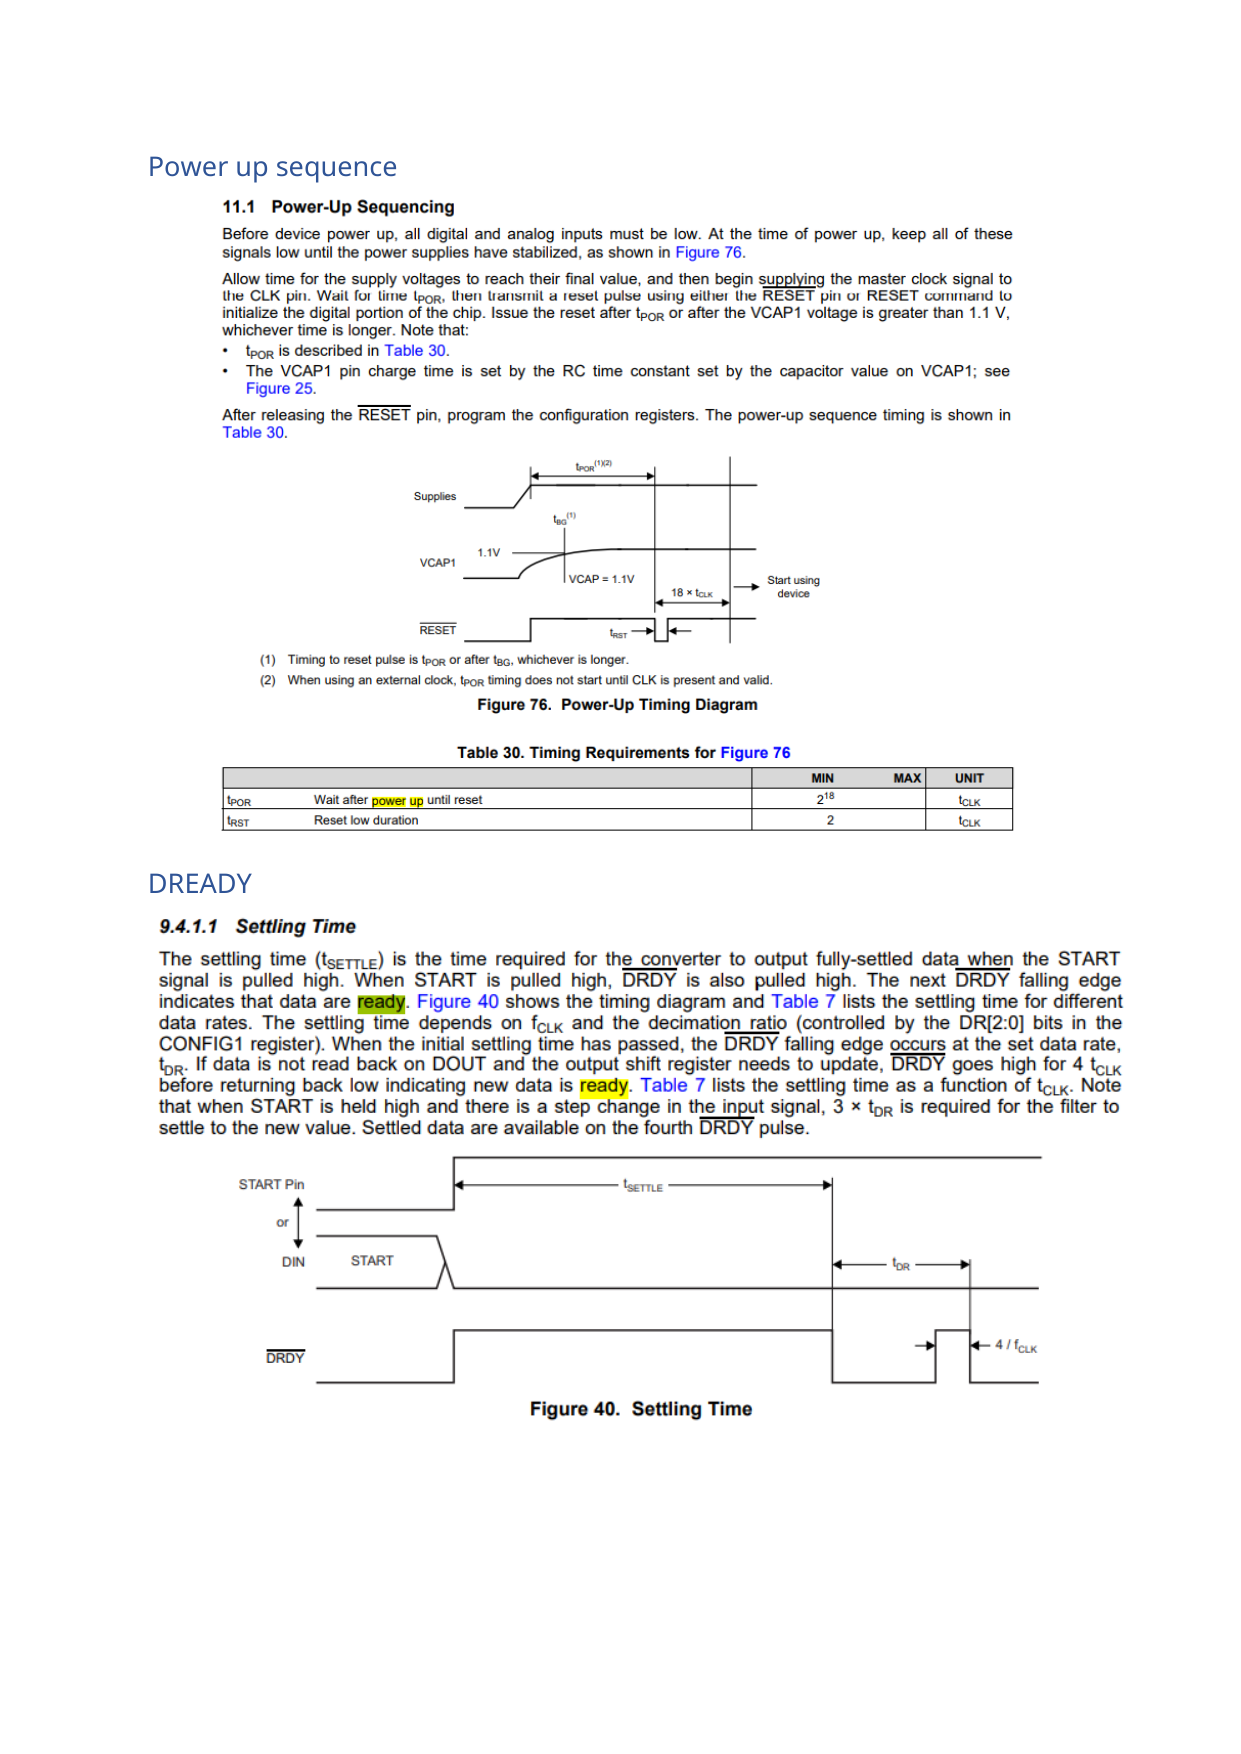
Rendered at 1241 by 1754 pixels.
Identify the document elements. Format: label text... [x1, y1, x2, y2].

picture [147, 187, 1093, 846]
subtitle Power up sequence [148, 148, 1093, 184]
subtitle DREADY [148, 864, 1093, 901]
picture [147, 903, 1140, 1428]
